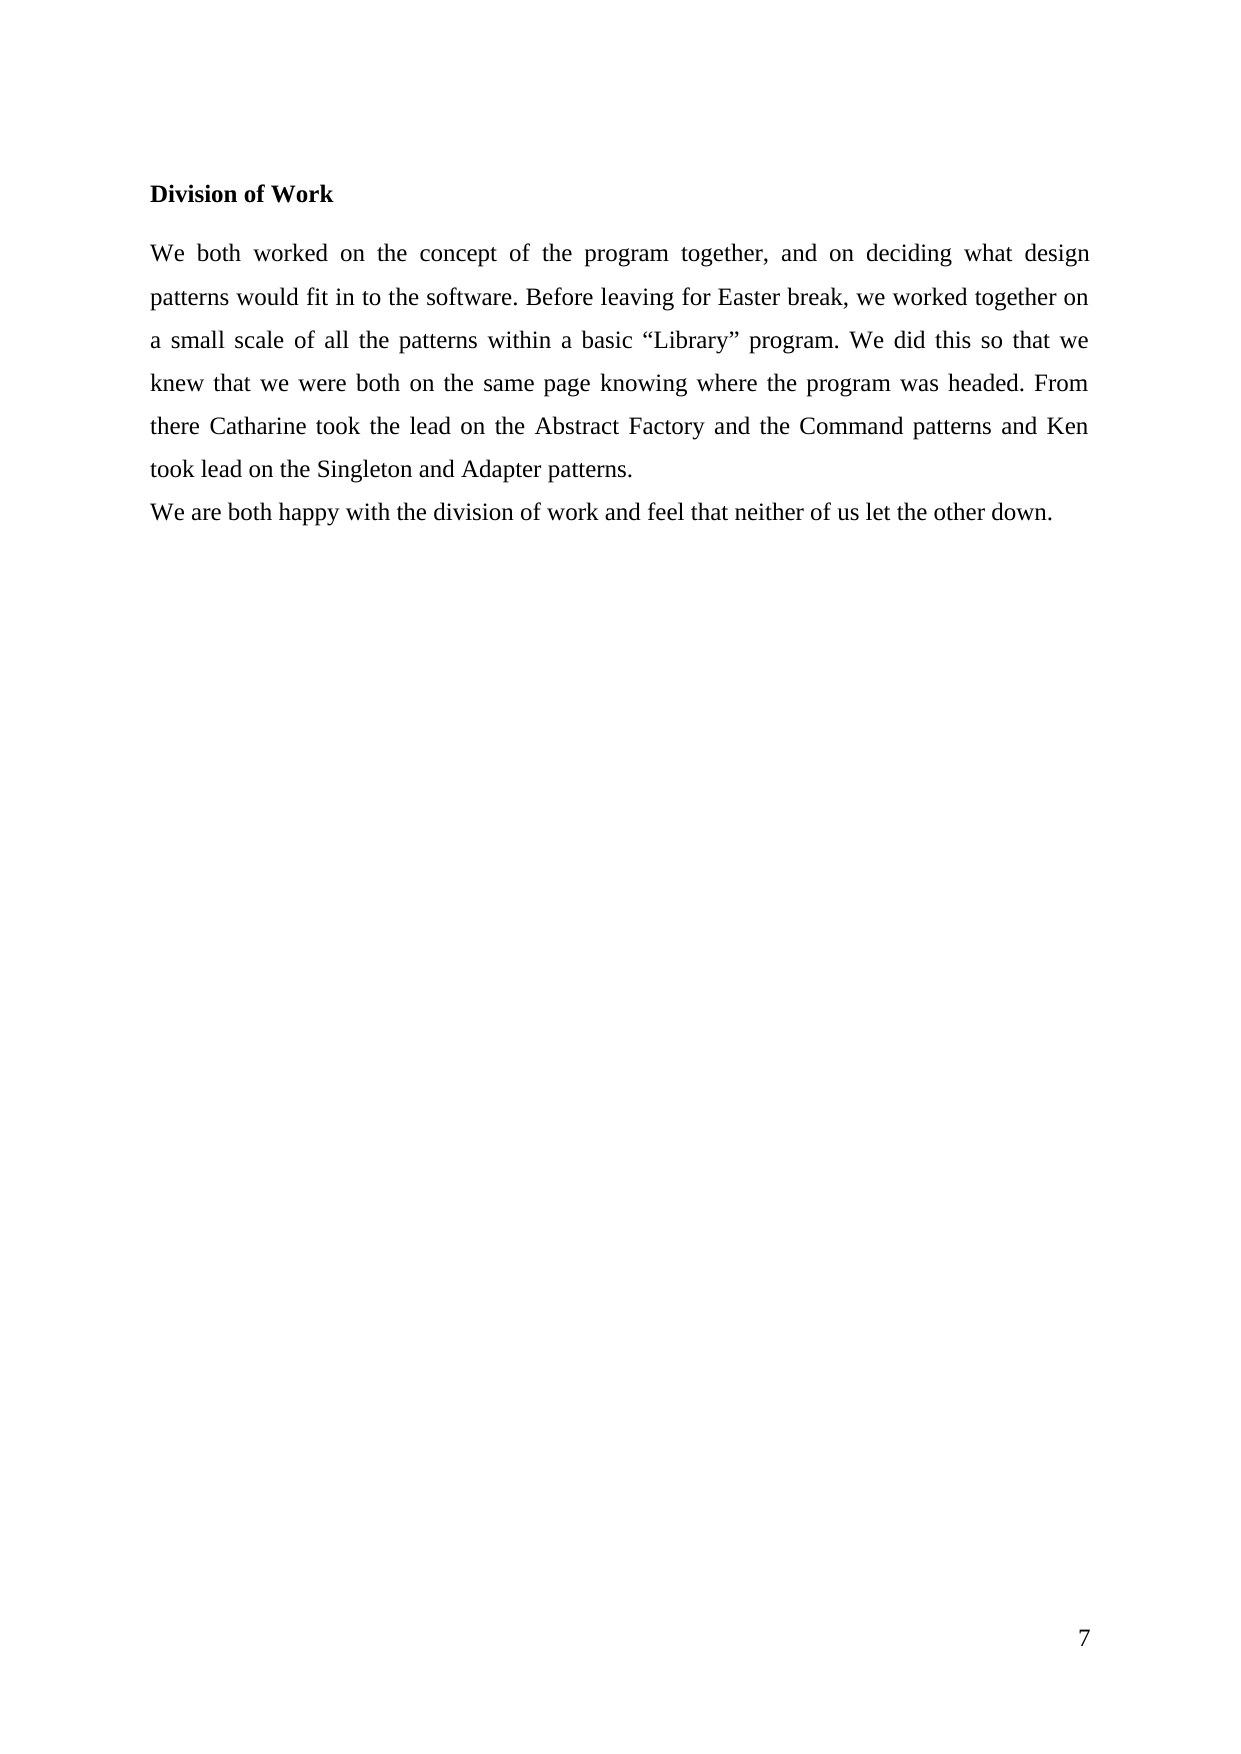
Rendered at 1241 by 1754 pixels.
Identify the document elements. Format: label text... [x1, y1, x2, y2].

text We are both happy with the division of work and feel that neither of us let the other down. [150, 497, 1090, 526]
text Division of Work [150, 179, 1090, 207]
text We both worked on the concept of the program together, and on deciding what design patterns would fit in to the software. Before leaving for Easter break, we worked together on a small scale of all the patterns within a basic “Library” program. We did this so that we knew that we were both on the same page knowing where the program was headed. From there Catharine took the lead on the Abstract Factory and the Command patterns and Ken took lead on the Singleton and Adapter patterns. [150, 238, 1090, 483]
